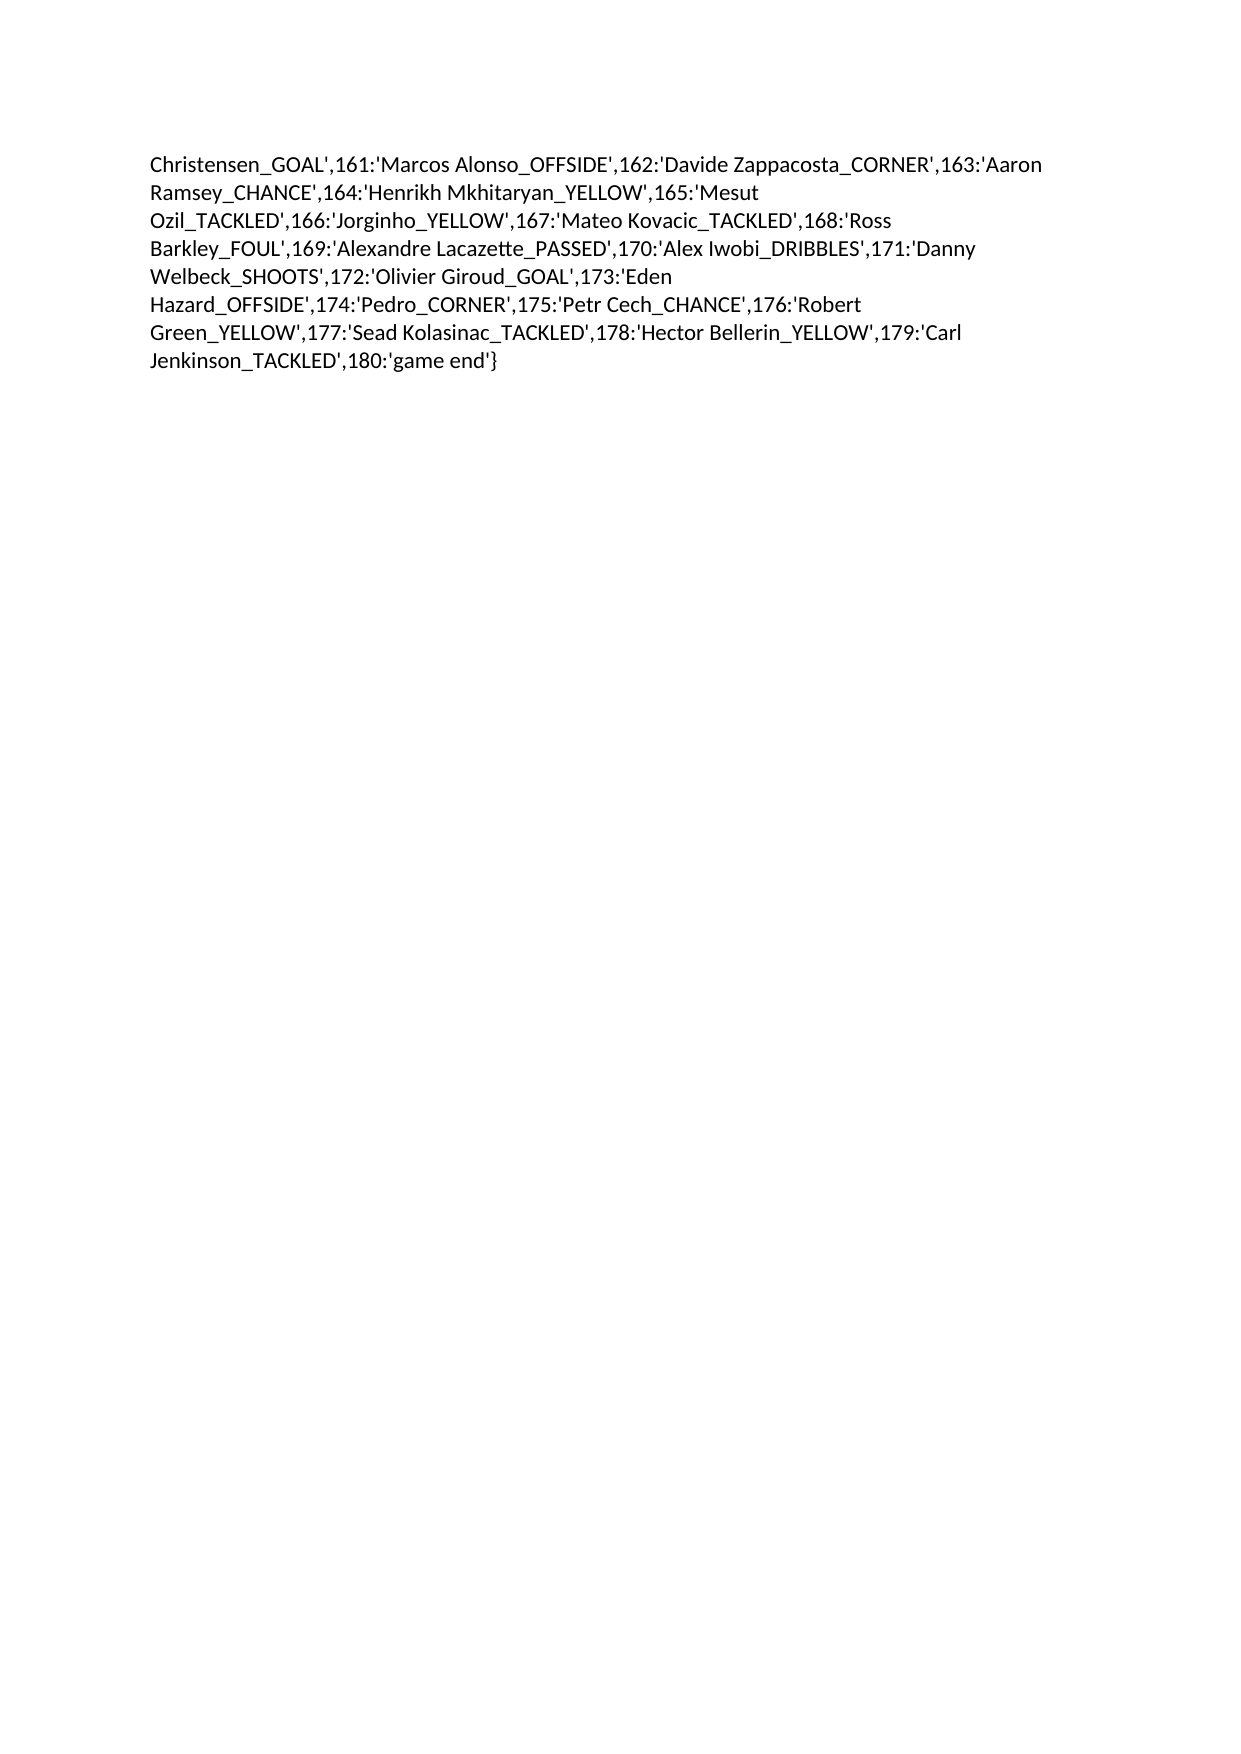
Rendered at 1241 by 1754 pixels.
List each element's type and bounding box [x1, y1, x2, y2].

text [150, 150, 1090, 374]
